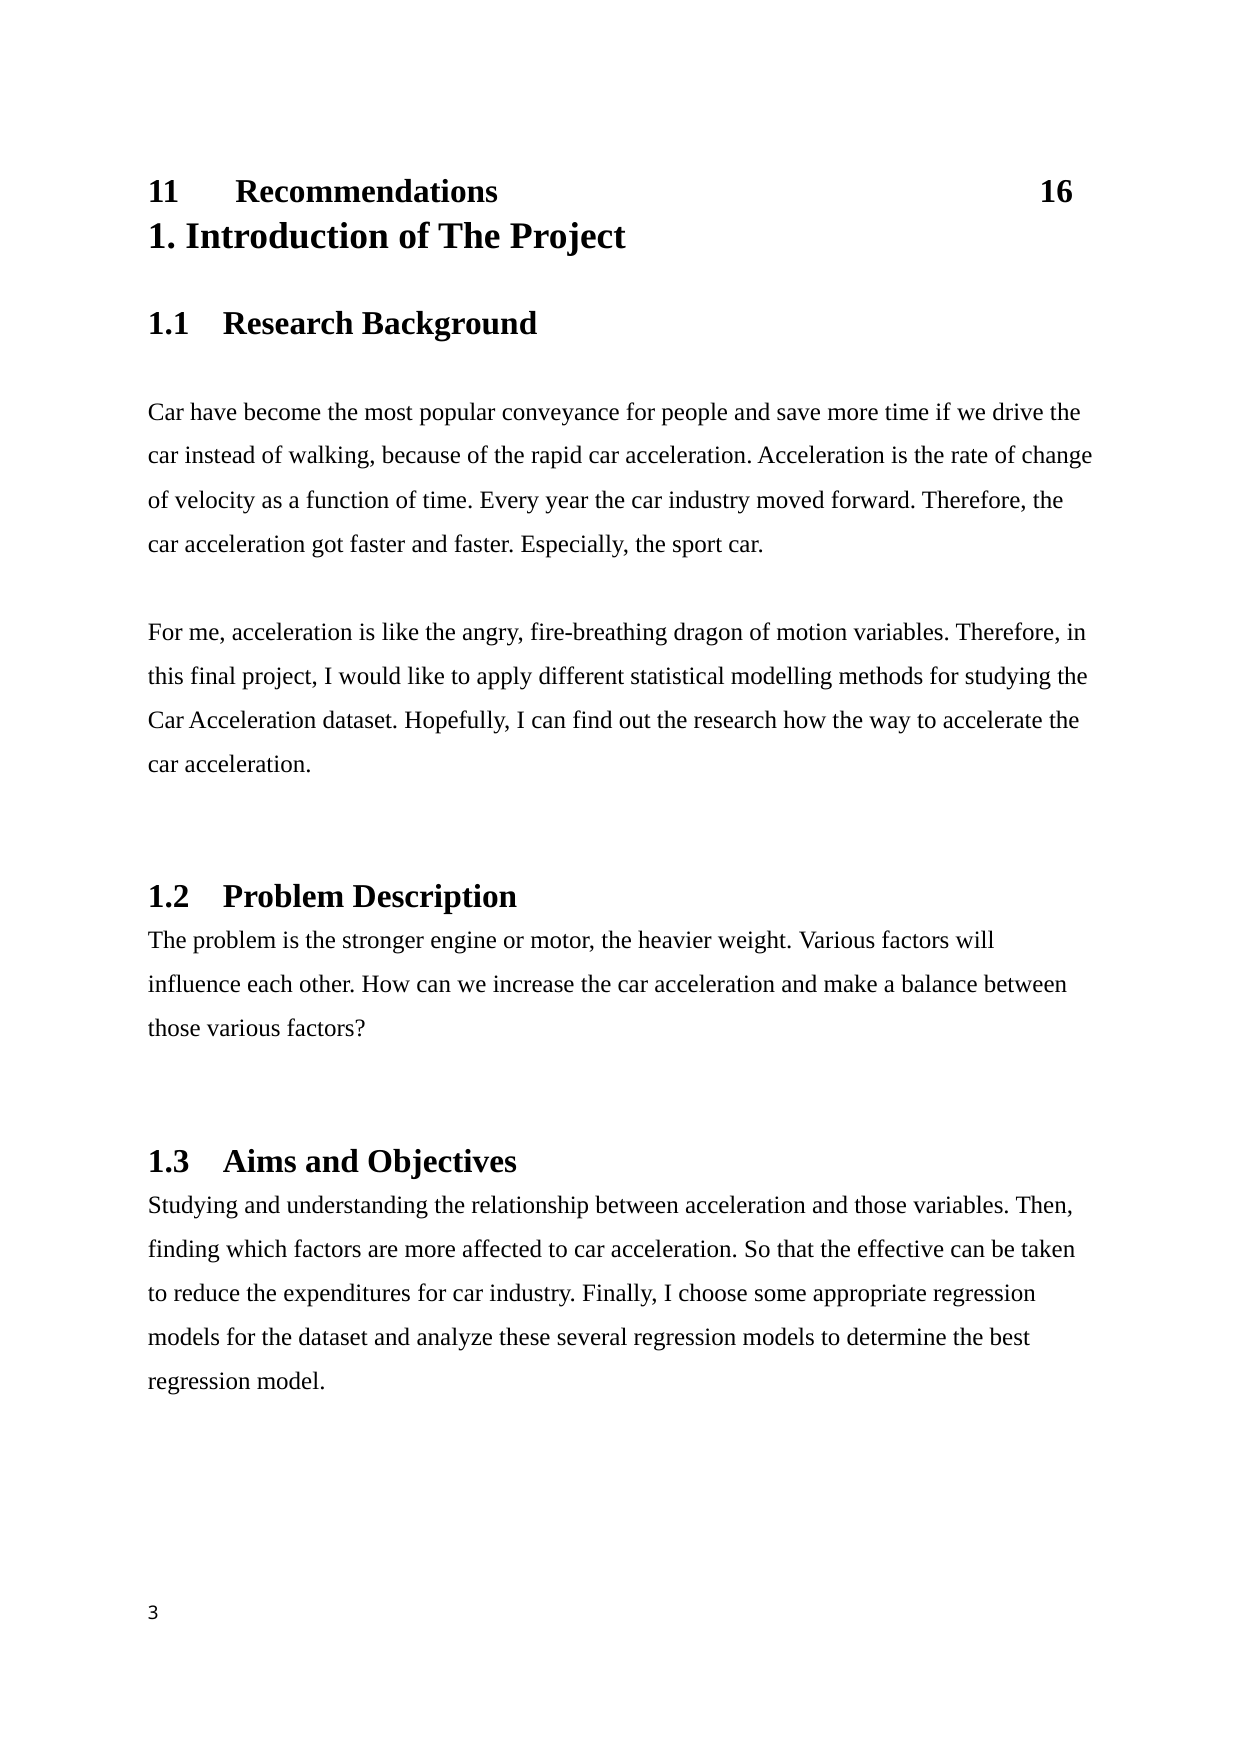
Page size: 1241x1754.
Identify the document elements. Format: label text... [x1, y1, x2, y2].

text 1. Introduction of The Project [148, 213, 1092, 257]
text Studying and understanding the relationship between acceleration and those variables. Then, finding which factors are more affected to car acceleration. So that the effective can be taken to reduce the expenditures for car industry. Finally, I choose some appropriate regression models for the dataset and analyze these several regression models to determine the best regression model. [148, 1182, 1092, 1402]
list Research Background [148, 301, 1092, 345]
text Car have become the most popular conveyance for people and save more time if we drive the car instead of walking, because of the rapid car acceleration. Acceleration is the rate of change of velocity as a function of time. Every year the car industry moved forward. Therefore, the car acceleration got faster and faster. Especially, the sport car. [148, 389, 1092, 565]
list Problem Description [148, 874, 1092, 918]
list Aims and Objectives [148, 1138, 1092, 1182]
text The problem is the stronger engine or motor, the heavier weight. Various factors will influence each other. How can we increase the car acceleration and make a balance between those various factors? [148, 918, 1092, 1050]
text 11 Recommendations 16 [148, 169, 1092, 213]
text For me, acceleration is like the angry, fire-breathing dragon of motion variables. Therefore, in this final project, I would like to apply different statistical modelling methods for studying the Car Acceleration dataset. Hopefully, I can find out the research how the way to accelerate the car acceleration. [148, 609, 1092, 786]
